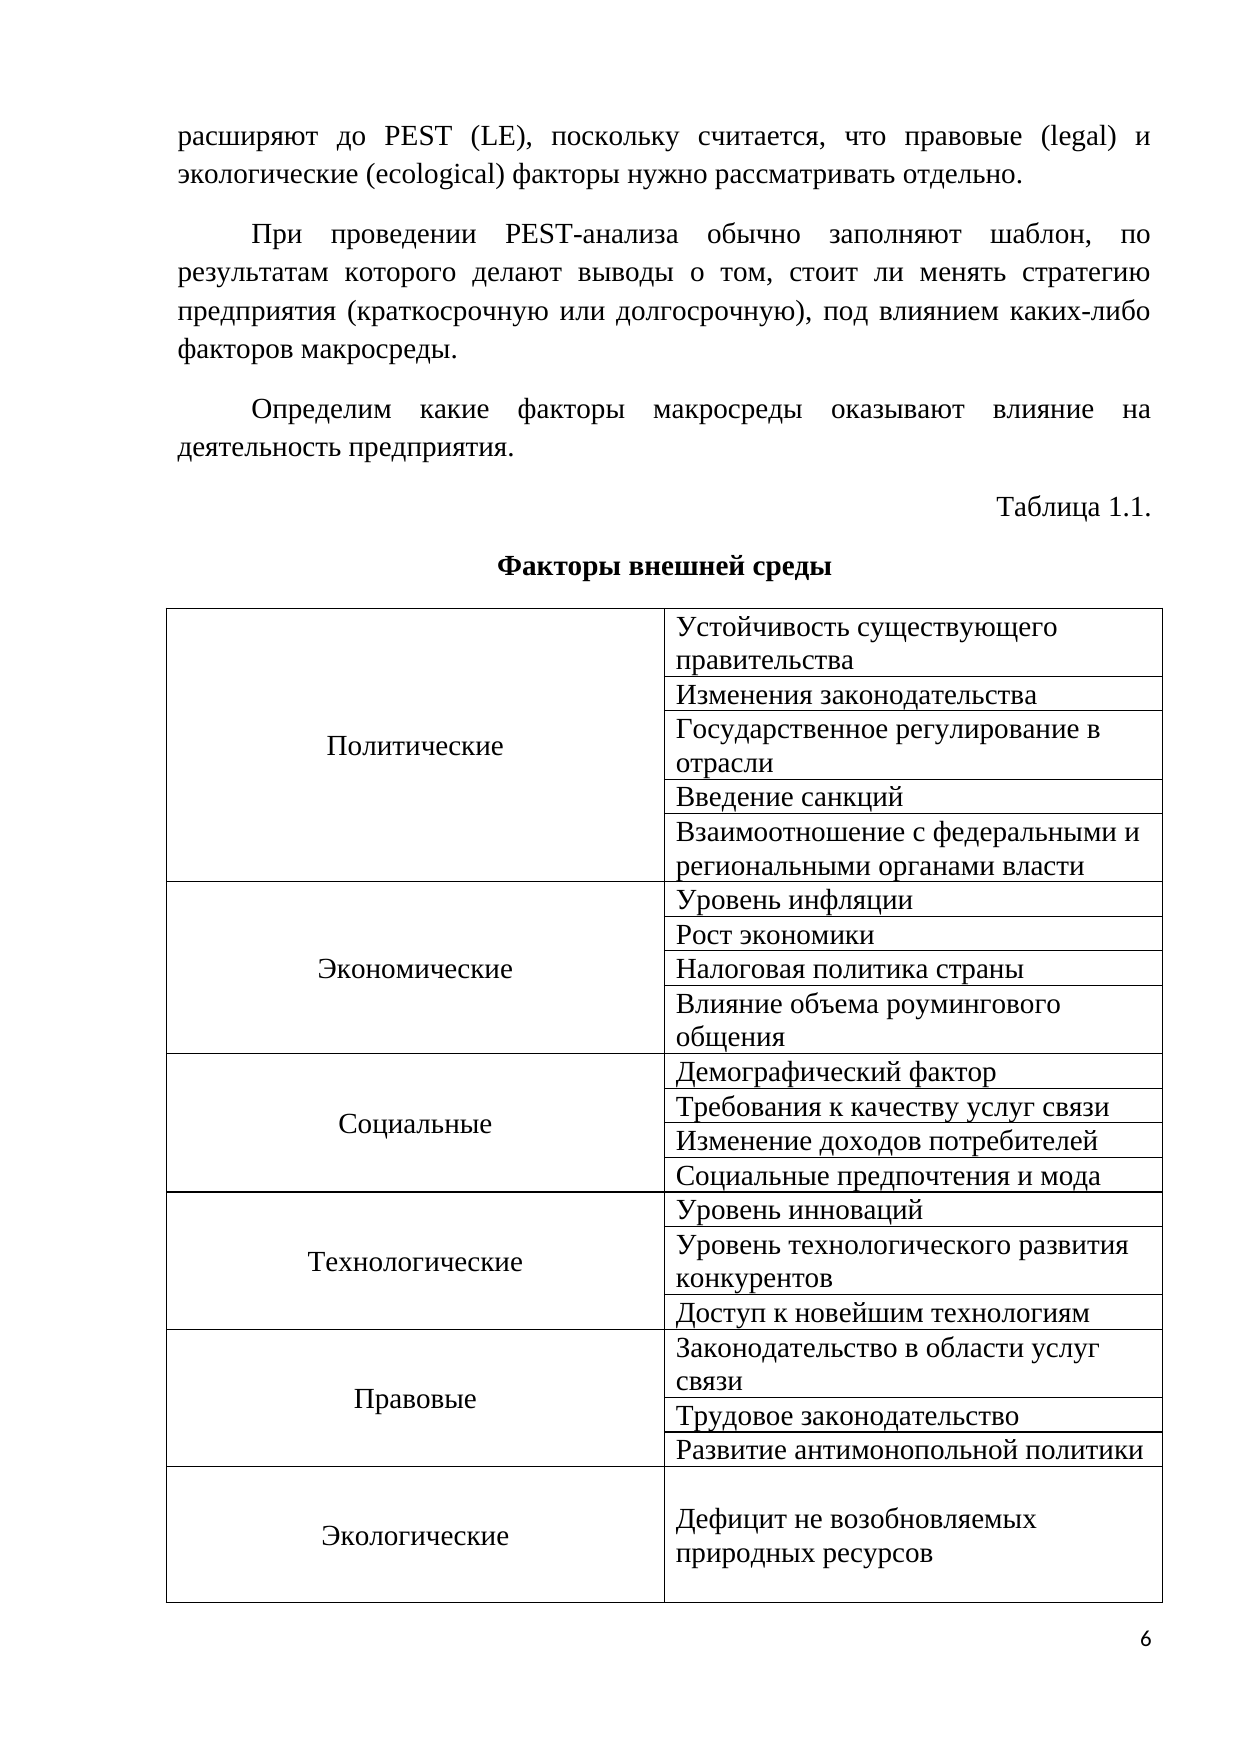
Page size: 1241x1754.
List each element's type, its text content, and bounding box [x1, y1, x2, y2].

table_cell Влияние объема роумингового общения [665, 986, 1162, 1053]
table_cell Технологические [167, 1193, 664, 1329]
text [177, 118, 1152, 190]
text Определим какие факторы макросреды оказывают влияние на деятельность предприятия. [177, 391, 1152, 463]
table_cell Социальные предпочтения и мода [665, 1158, 1162, 1191]
table_cell Изменение доходов потребителей [665, 1123, 1162, 1157]
table_cell Дефицит не возобновляемых природных ресурсов [665, 1467, 1162, 1602]
table_cell Уровень технологического развития конкурентов [665, 1227, 1162, 1294]
table_cell Правовые [167, 1330, 664, 1466]
table_cell Требования к качеству услуг связи [665, 1089, 1162, 1122]
table_cell Взаимоотношение с федеральными и региональными органами власти [665, 814, 1162, 881]
table_cell Законодательство в области услуг связи [665, 1330, 1162, 1397]
table_cell Развитие антимонопольной политики [665, 1433, 1162, 1466]
text Таблица 1.1. [177, 489, 1152, 522]
table_cell Налоговая политика страны [665, 951, 1162, 985]
text При проведении PEST-анализа обычно заполняют шаблон, по результатам которого делают выводы о том, стоит ли менять стратегию предприятия (краткосрочную или долгосрочную), под влиянием каких-либо факторов макросреды. [177, 216, 1152, 365]
table_cell Доступ к новейшим технологиям [665, 1295, 1162, 1329]
table_cell Государственное регулирование в отрасли [665, 711, 1162, 778]
table_cell Трудовое законодательство [665, 1398, 1162, 1431]
table_cell Социальные [167, 1054, 664, 1191]
table_header Политические [167, 609, 664, 881]
table_cell Рост экономики [665, 917, 1162, 950]
table_cell Экологические [167, 1467, 664, 1602]
text Факторы внешней среды [177, 548, 1152, 582]
table_cell Экономические [167, 882, 664, 1053]
table_cell Уровень инфляции [665, 882, 1162, 916]
table_header Устойчивость существующего правительства [665, 609, 1162, 676]
table_cell Уровень инноваций [665, 1193, 1162, 1226]
table_cell Введение санкций [665, 780, 1162, 813]
table_cell Изменения законодательства [665, 677, 1162, 710]
table_cell Демографический фактор [665, 1054, 1162, 1088]
